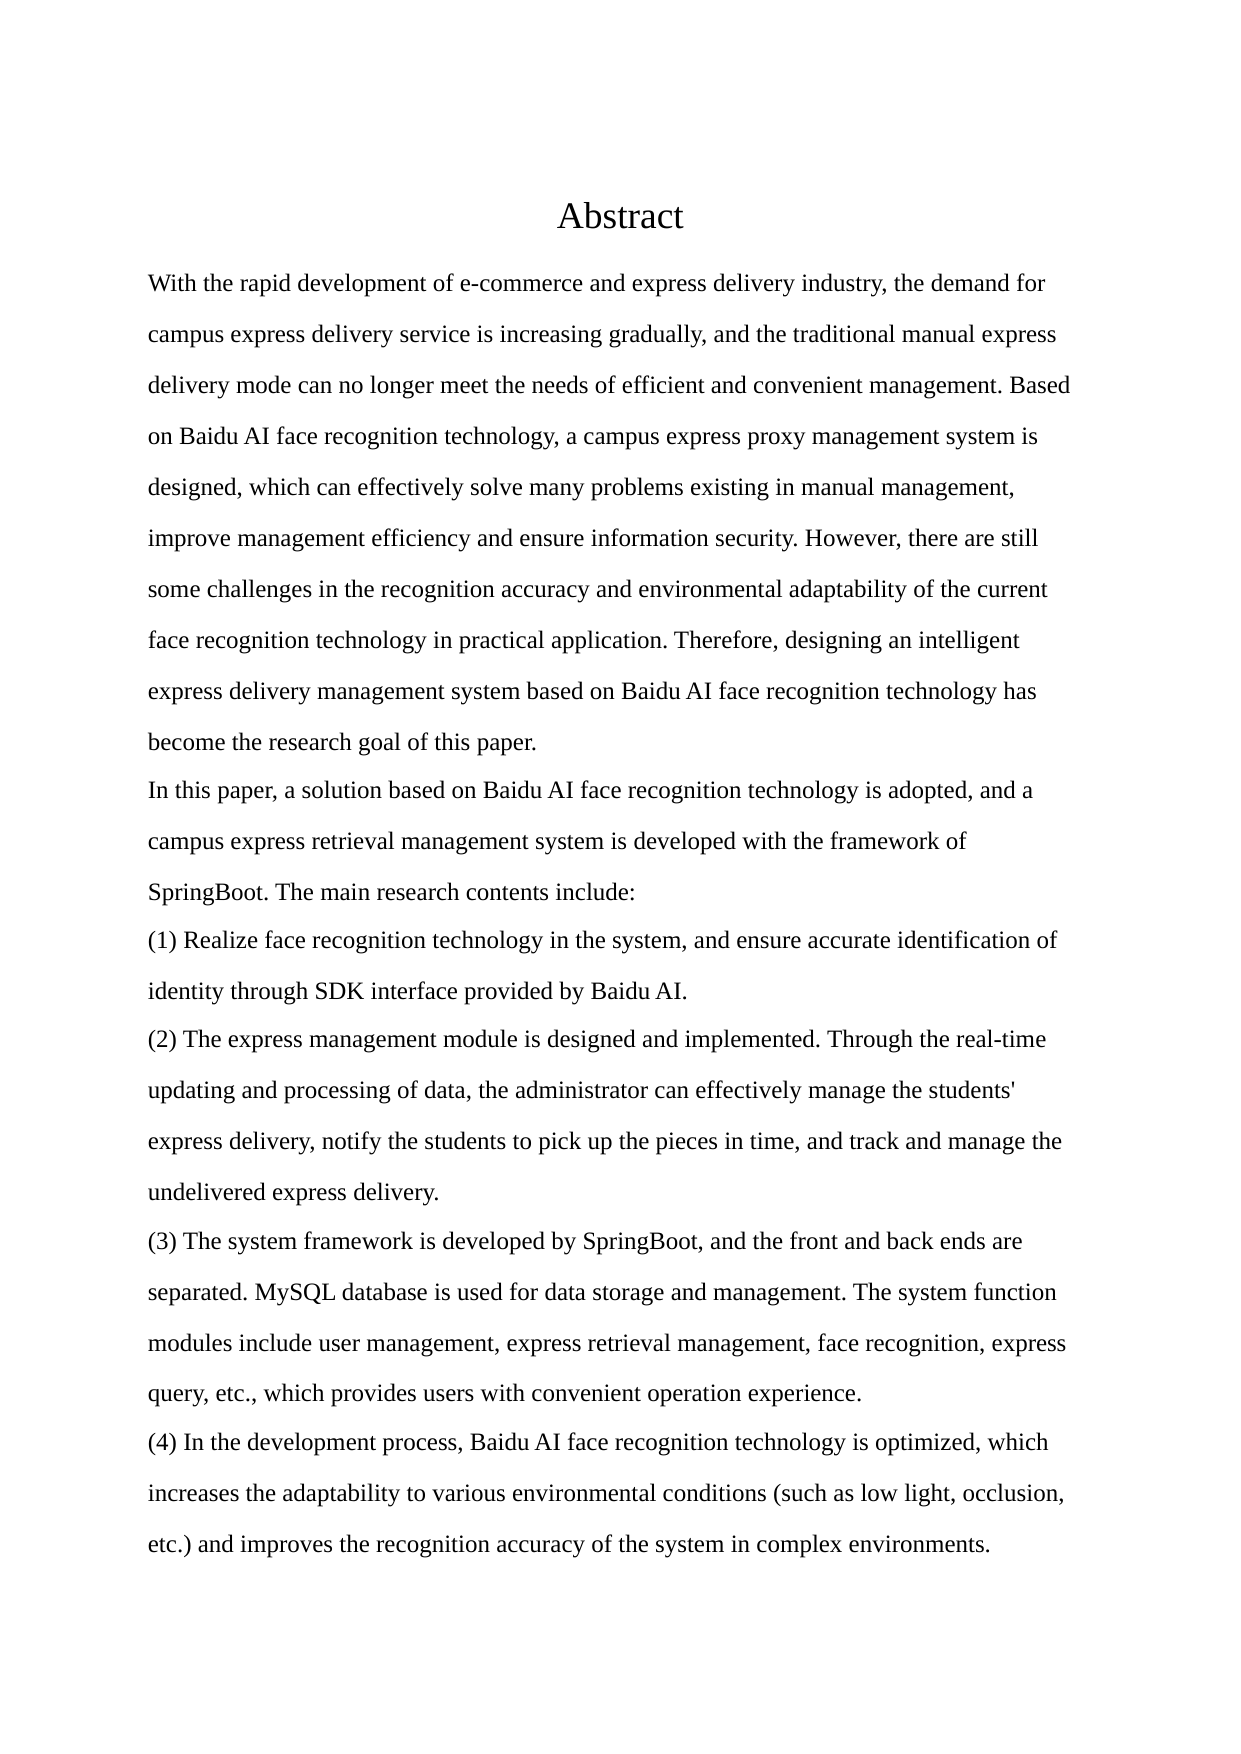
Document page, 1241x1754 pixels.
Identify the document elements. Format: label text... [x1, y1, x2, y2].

text With the rapid development of e-commerce and express delivery industry, the demand for campus express delivery service is increasing gradually, and the traditional manual express delivery mode can no longer meet the needs of efficient and convenient management. Based on Baidu AI face recognition technology, a campus express proxy management system is designed, which can effectively solve many problems existing in manual management, improve management efficiency and ensure information security. However, there are still some challenges in the recognition accuracy and environmental adaptability of the current face recognition technology in practical application. Therefore, designing an intelligent express delivery management system based on Baidu AI face recognition technology has become the research goal of this paper. [148, 266, 1092, 758]
text (4) In the development process, Baidu AI face recognition technology is optimized, which increases the adaptability to various environmental conditions (such as low light, occlusion, etc.) and improves the recognition accuracy of the system in complex environments. [148, 1424, 1092, 1560]
subtitle Abstract [148, 181, 1092, 249]
text (2) The express management module is designed and implemented. Through the real-time updating and processing of data, the administrator can effectively manage the students' express delivery, notify the students to pick up the pieces in time, and track and manage the undelivered express delivery. [148, 1022, 1092, 1209]
text (1) Realize face recognition technology in the system, and ensure accurate identification of identity through SDK interface provided by Baidu AI. [148, 923, 1092, 1008]
text (3) The system framework is developed by SpringBoot, and the front and back ends are separated. MySQL database is used for data storage and management. The system function modules include user management, express retrieval management, face recognition, express query, etc., which provides users with convenient operation experience. [148, 1223, 1092, 1410]
text In this paper, a solution based on Baidu AI face recognition technology is adopted, and a campus express retrieval management system is developed with the framework of SpringBoot. The main research contents include: [148, 772, 1092, 908]
